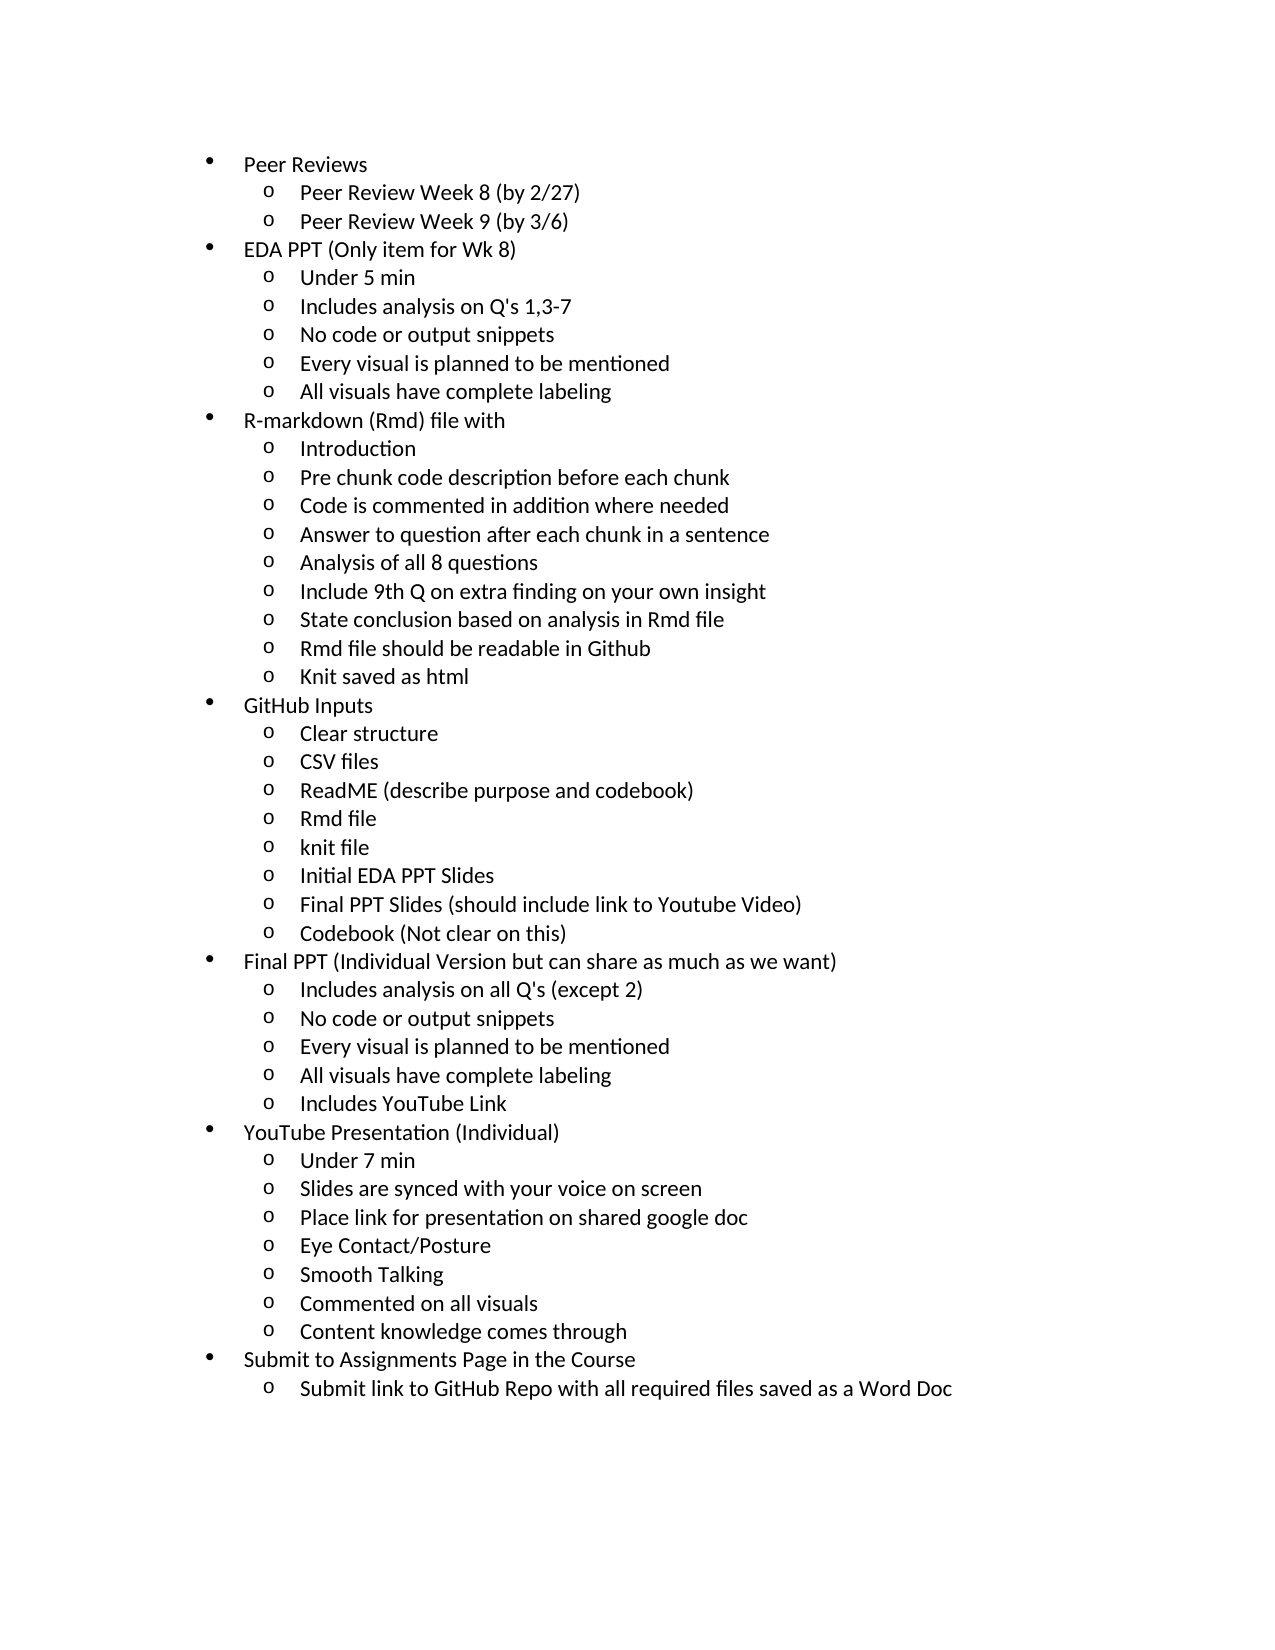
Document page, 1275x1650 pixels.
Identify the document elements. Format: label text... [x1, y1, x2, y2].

list ReadME (describe purpose and codebook) [262, 776, 1087, 804]
list Includes analysis on all Q's (except 2) [262, 975, 1087, 1004]
list State conclusion based on analysis in Rmd file [262, 605, 1087, 634]
list No code or output snippets [262, 320, 1087, 349]
list No code or output snippets [262, 1004, 1087, 1032]
list Every visual is planned to be mentioned [262, 349, 1087, 377]
list R-markdown (Rmd) file with [206, 406, 1087, 434]
list Submit to Assignments Page in the Course [206, 1346, 1087, 1374]
list Peer Review Week 9 (by 3/6) [262, 207, 1087, 235]
list Codebook (Not clear on this) [262, 918, 1087, 947]
list Place link for presentation on shared google doc [262, 1203, 1087, 1231]
list knit file [262, 833, 1087, 861]
list Peer Reviews [206, 150, 1087, 178]
list Introduction [262, 434, 1087, 462]
list Includes YouTube Link [262, 1089, 1087, 1118]
list Content knowledge comes through [262, 1317, 1087, 1346]
list Eye Contact/Posture [262, 1231, 1087, 1260]
list Smooth Talking [262, 1260, 1087, 1288]
list Includes analysis on Q's 1,3-7 [262, 292, 1087, 320]
list Clear structure [262, 719, 1087, 747]
list Peer Review Week 8 (by 2/27) [262, 178, 1087, 207]
list Under 5 min [262, 263, 1087, 292]
list Pre chunk code description before each chunk [262, 462, 1087, 491]
list Final PPT Slides (should include link to Youtube Video) [262, 890, 1087, 918]
list Every visual is planned to be mentioned [262, 1032, 1087, 1061]
list YouTube Presentation (Individual) [206, 1118, 1087, 1146]
list Final PPT (Individual Version but can share as much as we want) [206, 947, 1087, 975]
list Under 7 min [262, 1146, 1087, 1174]
list GitHub Inputs [206, 691, 1087, 719]
list Code is commented in addition where needed [262, 491, 1087, 519]
list Initial EDA PPT Slides [262, 861, 1087, 890]
list EDA PPT (Only item for Wk 8) [206, 235, 1087, 263]
list Submit link to GitHub Repo with all required files saved as a Word Doc [262, 1374, 1087, 1402]
list Knit saved as html [262, 662, 1087, 691]
list Analysis of all 8 questions [262, 548, 1087, 577]
list CSV files [262, 747, 1087, 776]
list Rmd file should be readable in Github [262, 634, 1087, 662]
list Commented on all visuals [262, 1288, 1087, 1317]
list Rmd file [262, 804, 1087, 833]
list All visuals have complete labeling [262, 1061, 1087, 1089]
list Slides are synced with your voice on screen [262, 1174, 1087, 1203]
list All visuals have complete labeling [262, 377, 1087, 406]
list Answer to question after each chunk in a sentence [262, 519, 1087, 548]
list Include 9th Q on extra finding on your own insight [262, 577, 1087, 605]
